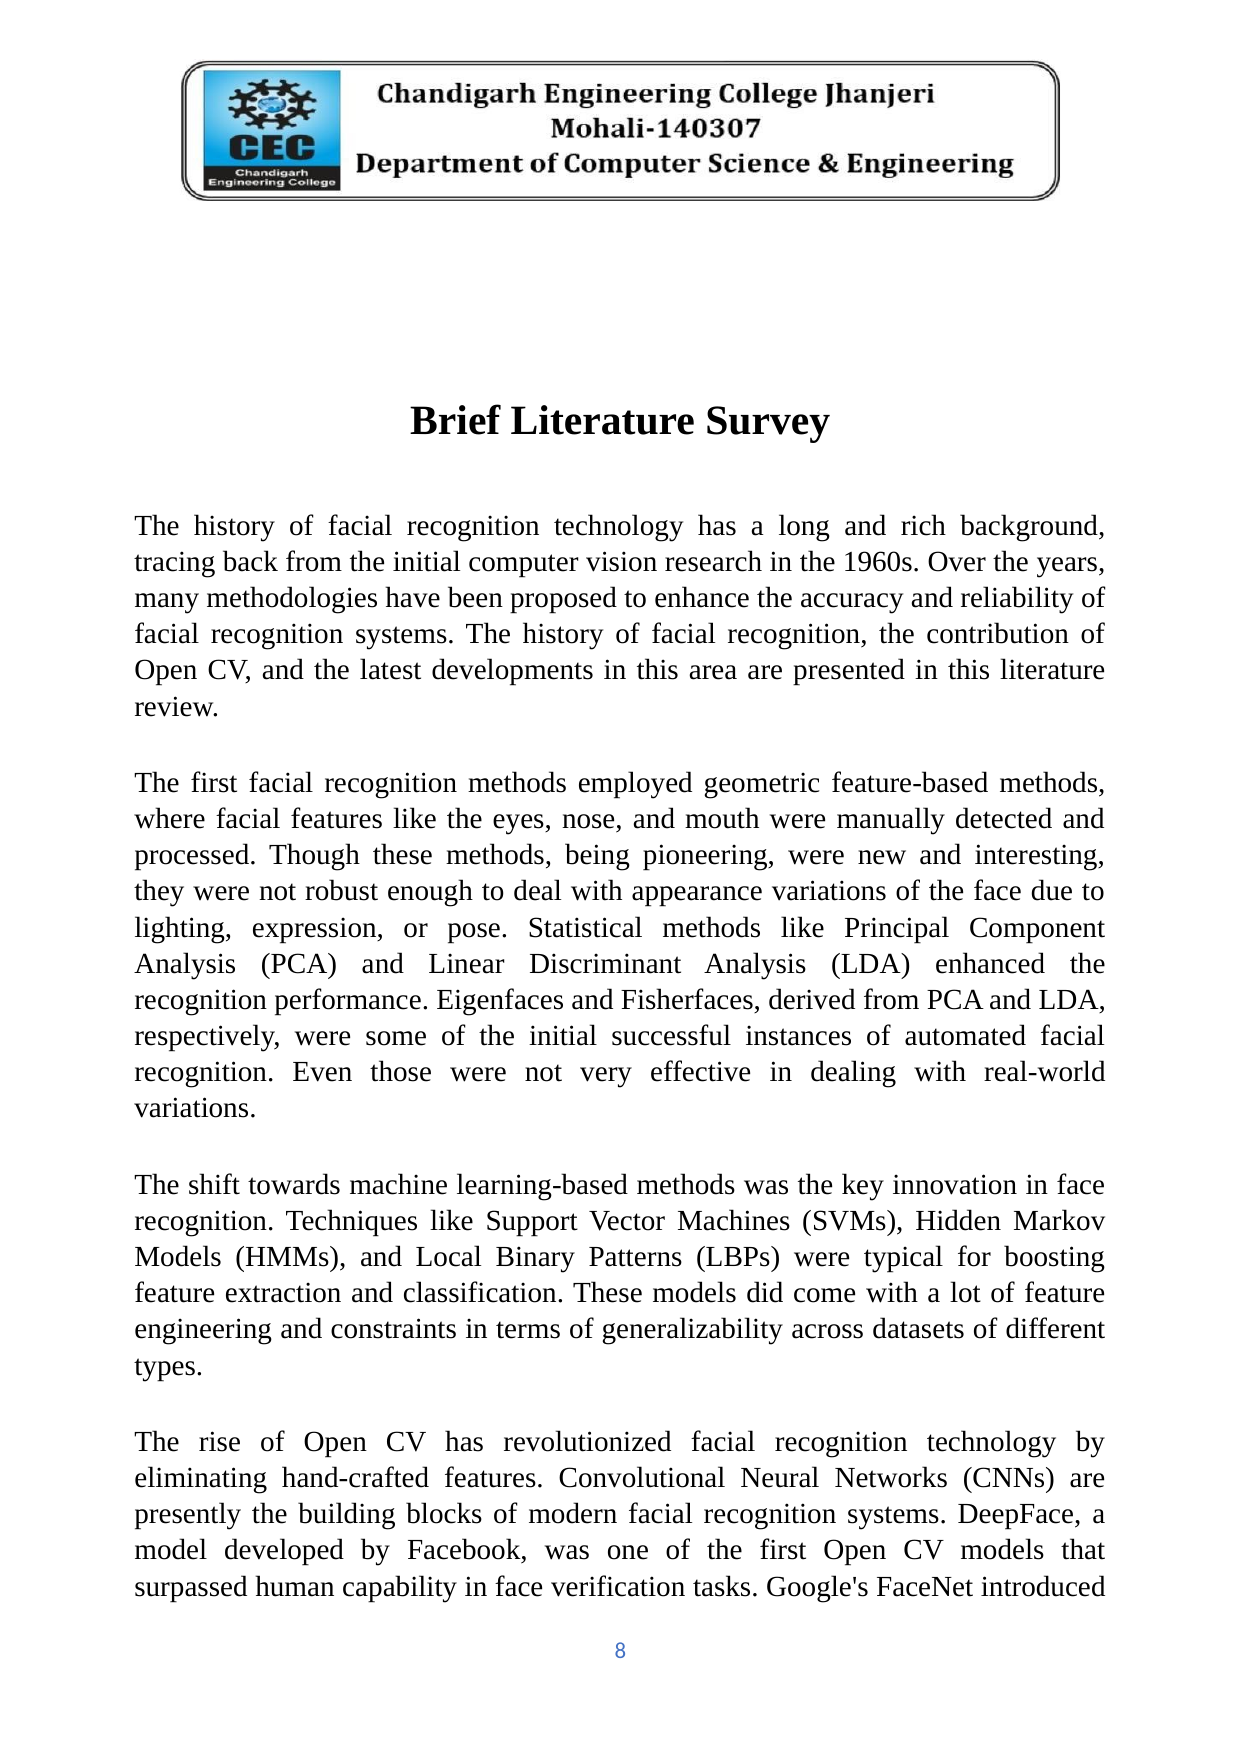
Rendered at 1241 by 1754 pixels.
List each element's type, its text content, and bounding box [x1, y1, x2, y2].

text The first facial recognition methods employed geometric feature-based methods, where facial features like the eyes, nose, and mouth were manually detected and processed. Though these methods, being pioneering, were new and interesting, they were not robust enough to deal with appearance variations of the face due to lighting, expression, or pose. Statistical methods like Principal Component Analysis (PCA) and Linear Discriminant Analysis (LDA) enhanced the recognition performance. Eigenfaces and Fisherfaces, derived from PCA and LDA, respectively, were some of the initial successful instances of automated facial recognition. Even those were not very effective in dealing with real-world variations. [134, 765, 1106, 1124]
text Brief Literature Survey [134, 395, 1106, 443]
text The shift towards machine learning-based methods was the key innovation in face recognition. Techniques like Support Vector Machines (SVMs), Hidden Markov Models (HMMs), and Local Binary Patterns (LBPs) were typical for boosting feature extraction and classification. These models did come with a lot of feature engineering and constraints in terms of generalizability across datasets of different types. [134, 1167, 1106, 1381]
text The history of facial recognition technology has a long and rich background, tracing back from the initial computer vision research in the 1960s. Over the years, many methodologies have been proposed to enhance the accuracy and reliability of facial recognition systems. The history of facial recognition, the contribution of Open CV, and the latest developments in this area are presented in this literature review. [134, 508, 1106, 722]
picture [179, 59, 1061, 201]
